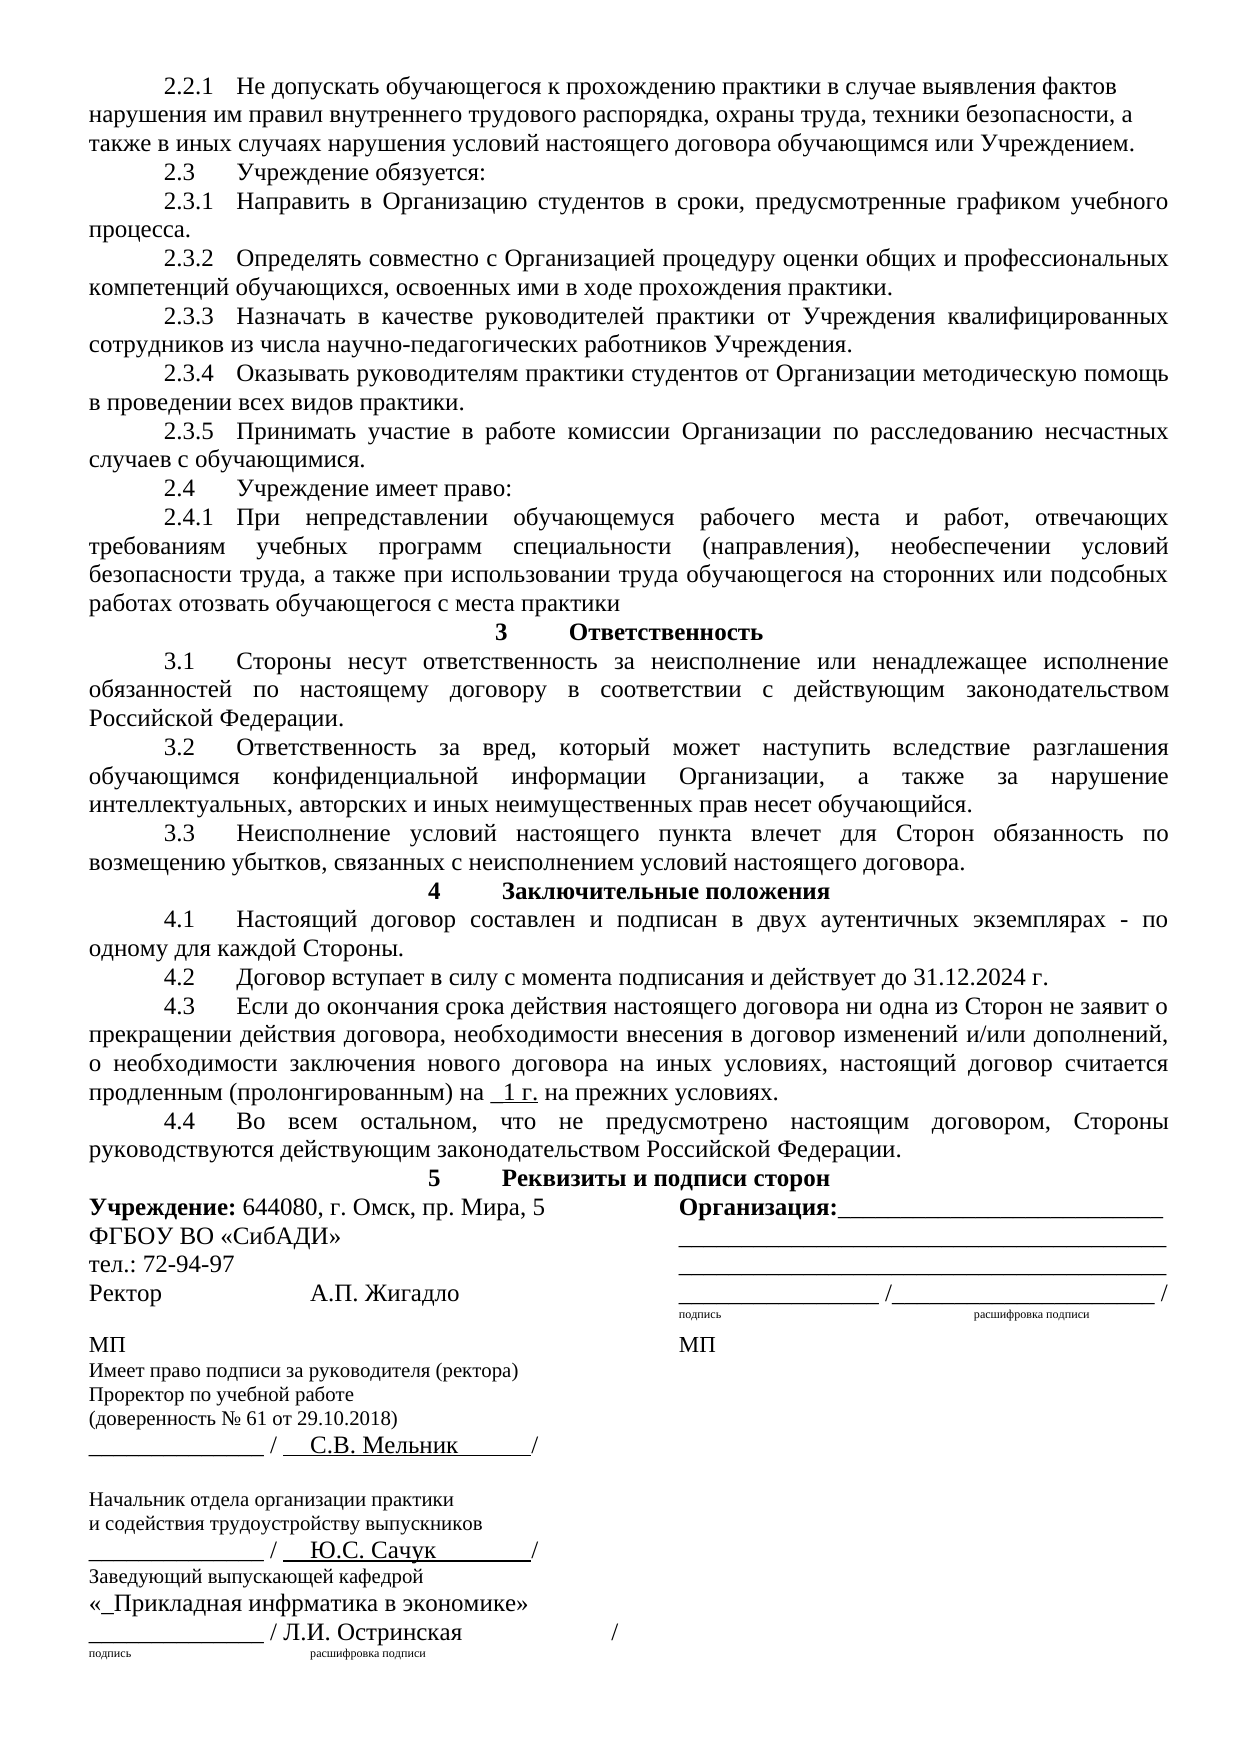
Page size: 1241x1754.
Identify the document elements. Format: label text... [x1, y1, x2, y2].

text 2.3.5 Принимать участие в работе комиссии Организации по расследованию несчастных случаев с обучающимися. [89, 416, 1169, 473]
text 2.3.3 Назначать в качестве руководителей практики от Учреждения квалифицированных сотрудников из числа научно-педагогических работников Учреждения. [89, 301, 1169, 358]
text 4 Заключительные положения [89, 876, 1169, 904]
text 3 Ответственность [89, 617, 1169, 646]
text (доверенность № 61 от 29.10.2018) [89, 1406, 1169, 1430]
text «_Прикладная инфрматика в экономике» [89, 1588, 1169, 1617]
text подпись расшифровка подписи [89, 1646, 1169, 1670]
text ______________ / Л.И. Остринская / [89, 1617, 1169, 1646]
text и содействия трудоустройству выпускников [89, 1511, 1169, 1535]
text 2.3.1 Направить в Организацию студентов в сроки, предусмотренные графиком учебного процесса. [89, 186, 1169, 243]
text 4.4 Во всем остальном, что не предусмотрено настоящим договором, Стороны руководствуются действующим законодательством Российской Федерации. [89, 1106, 1169, 1163]
text подпись расшифровка подписи [89, 1307, 1169, 1331]
text 2.3.4 Оказывать руководителям практики студентов от Организации методическую помощь в проведении всех видов практики. [89, 358, 1169, 416]
text 3.3 Неисполнение условий настоящего пункта влечет для Сторон обязанность по возмещению убытков, связанных с неисполнением условий настоящего договора. [89, 818, 1169, 876]
text Имеет право подписи за руководителя (ректора) [89, 1357, 1169, 1382]
text 3.2 Ответственность за вред, который может наступить вследствие разглашения обучающимся конфиденциальной информации Организации, а также за нарушение интеллектуальных, авторских и иных неимущественных прав несет обучающийся. [89, 732, 1169, 818]
text 3.1 Стороны несут ответственность за неисполнение или ненадлежащее исполнение обязанностей по настоящему договору в соответствии с действующим законодательством Российской Федерации. [89, 646, 1169, 732]
text Учреждение: . Омск, пр. Мира, 5 Организация:__________________________ [89, 1192, 1169, 1221]
text 5 Реквизиты и подписи сторон [89, 1163, 1169, 1192]
text МП МП [89, 1331, 1169, 1357]
text ______________ / С.В. Мельник / [89, 1430, 1169, 1458]
text 2.2.1 Не допускать обучающегося к прохождению практики в случае выявления фактов нарушения им правил внутреннего трудового распорядка, охраны труда, техники безопасности, а также в иных случаях нарушения условий настоящего договора обучающимся или Учреждением. [89, 71, 1169, 157]
text Проректор по учебной работе [89, 1382, 1169, 1406]
text 4.1 Настоящий договор составлен и подписан в двух аутентичных экземплярах - по одному для каждой Стороны. [89, 904, 1169, 962]
text 2.3 Учреждение обязуется: [89, 157, 1169, 186]
text тел.: 72-94-97 _______________________________________ [89, 1249, 1169, 1278]
text Ректор А.П. Жигадло ________________ /_____________________ / [89, 1278, 1169, 1307]
text 2.4.1 При непредставлении обучающемуся рабочего места и работ, отвечающих требованиям учебных программ специальности (направления), необеспечении условий безопасности труда, а также при использовании труда обучающегося на сторонних или подсобных работах отозвать обучающегося с места практики [89, 502, 1169, 617]
text 2.3.2 Определять совместно с Организацией процедуру оценки общих и профессиональных компетенций обучающихся, освоенных ими в ходе прохождения практики. [89, 243, 1169, 301]
text 4.3 Если до окончания срока действия настоящего договора ни одна из Сторон не заявит о прекращении действия договора, необходимости внесения в договор изменений и/или дополнений, о необходимости заключения нового договора на иных условиях, настоящий договор считается продленным (пролонгированным) на _1 г. на прежних условиях. [89, 991, 1169, 1106]
text Заведующий выпускающей кафедрой [89, 1564, 1169, 1588]
text 4.2 Договор вступает в силу с момента подписания и действует до 31.12.2024 г. [89, 962, 1169, 991]
text 2.4 Учреждение имеет право: [89, 473, 1169, 502]
text ФГБОУ ВО «СибАДИ» _______________________________________ [89, 1221, 1169, 1249]
text Начальник отдела организации практики [89, 1487, 1169, 1511]
text ______________ / Ю.С. Сачук / [89, 1535, 1169, 1564]
